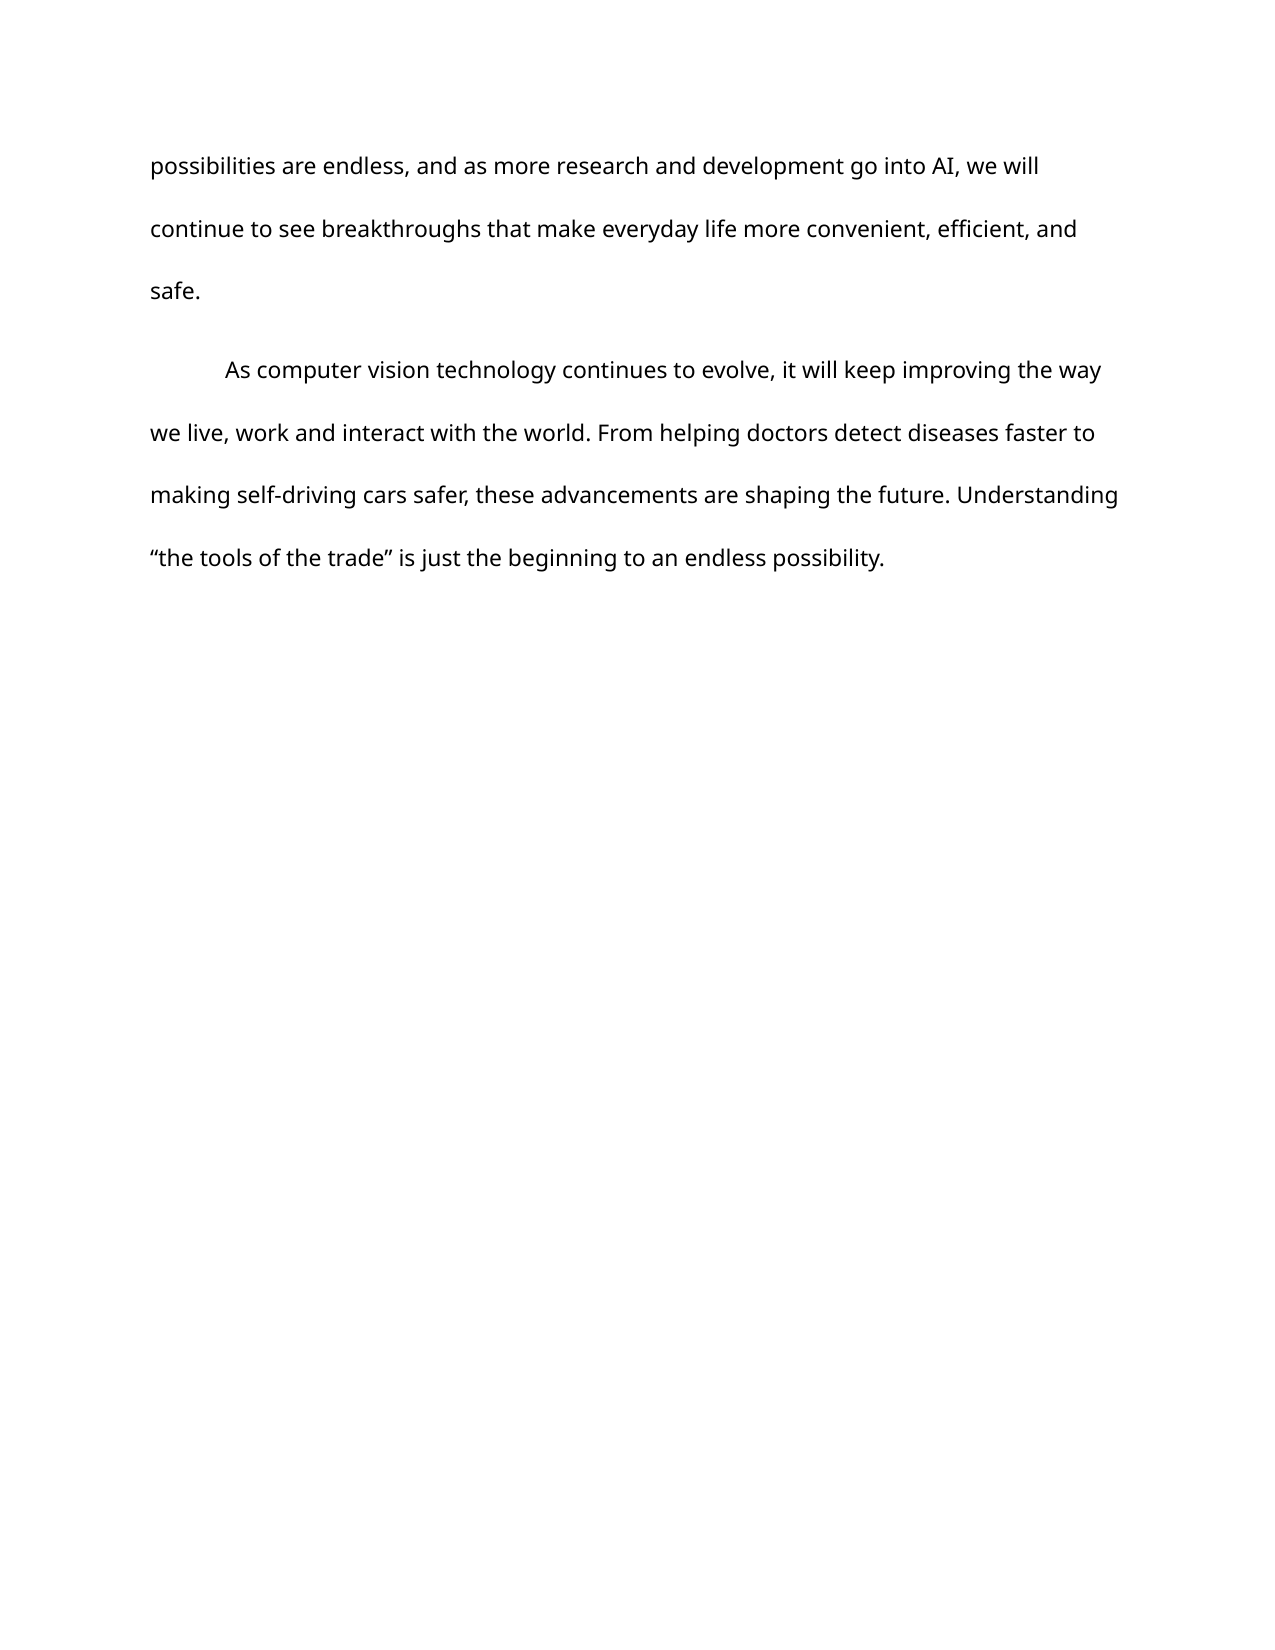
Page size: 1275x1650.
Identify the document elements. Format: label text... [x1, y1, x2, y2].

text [150, 150, 1125, 306]
text As computer vision technology continues to evolve, it will keep improving the way we live, work and interact with the world. From helping doctors detect diseases faster to making self-driving cars safer, these advancements are shaping the future. Understanding “the tools of the trade” is just the beginning to an endless possibility. [150, 354, 1125, 573]
